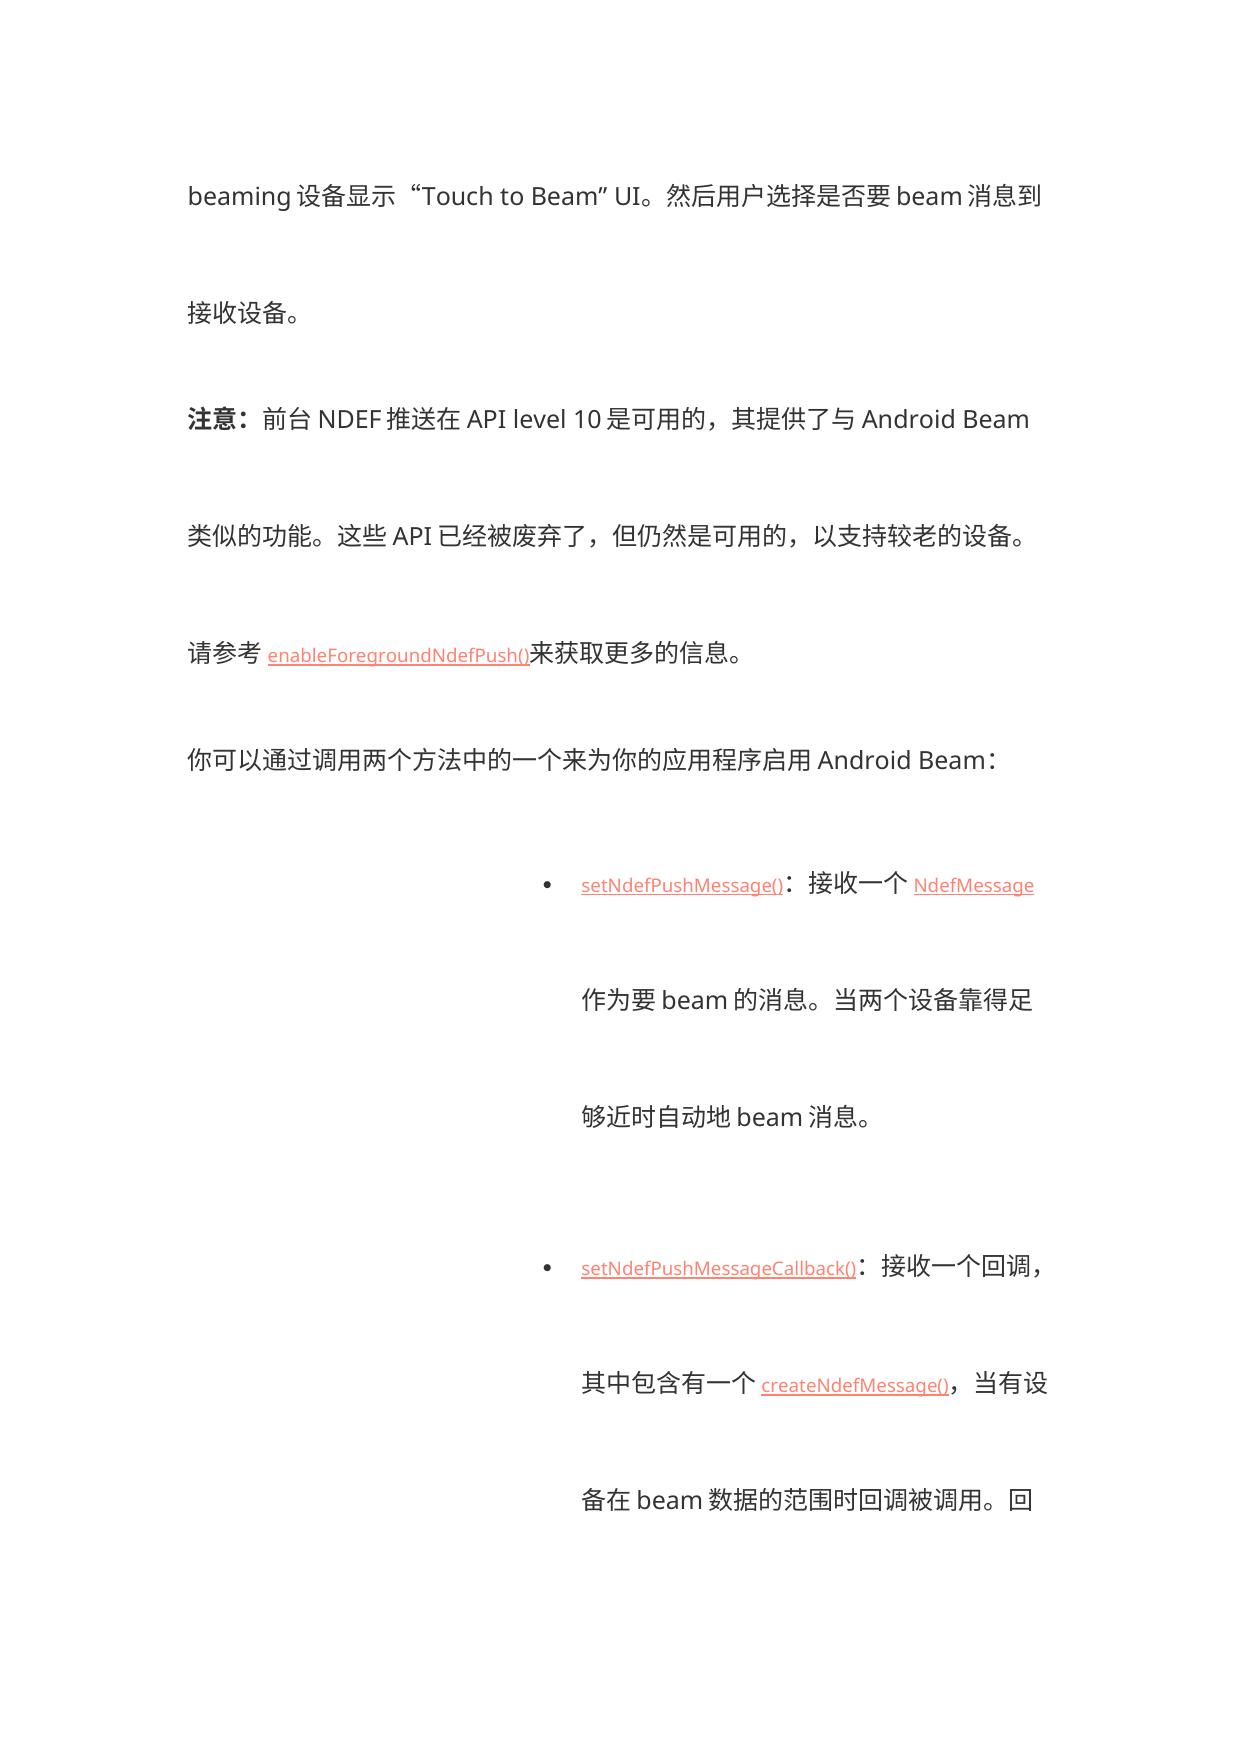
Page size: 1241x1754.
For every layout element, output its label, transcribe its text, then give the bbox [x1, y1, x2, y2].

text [187, 162, 1053, 344]
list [544, 1232, 1053, 1531]
list setNdefPushMessage()：接收一个NdefMessage作为要beam的消息。当两个设备靠得足够近时自动地beam消息。 [544, 849, 1053, 1206]
text 你可以通过调用两个方法中的一个来为你的应用程序启用Android Beam： [187, 726, 1053, 791]
text 注意：前台NDEF推送在API level 10是可用的，其提供了与Android Beam类似的功能。这些API已经被废弃了，但仍然是可用的，以支持较老的设备。请参考enableForegroundNdefPush()来获取更多的信息。 [187, 385, 1053, 684]
